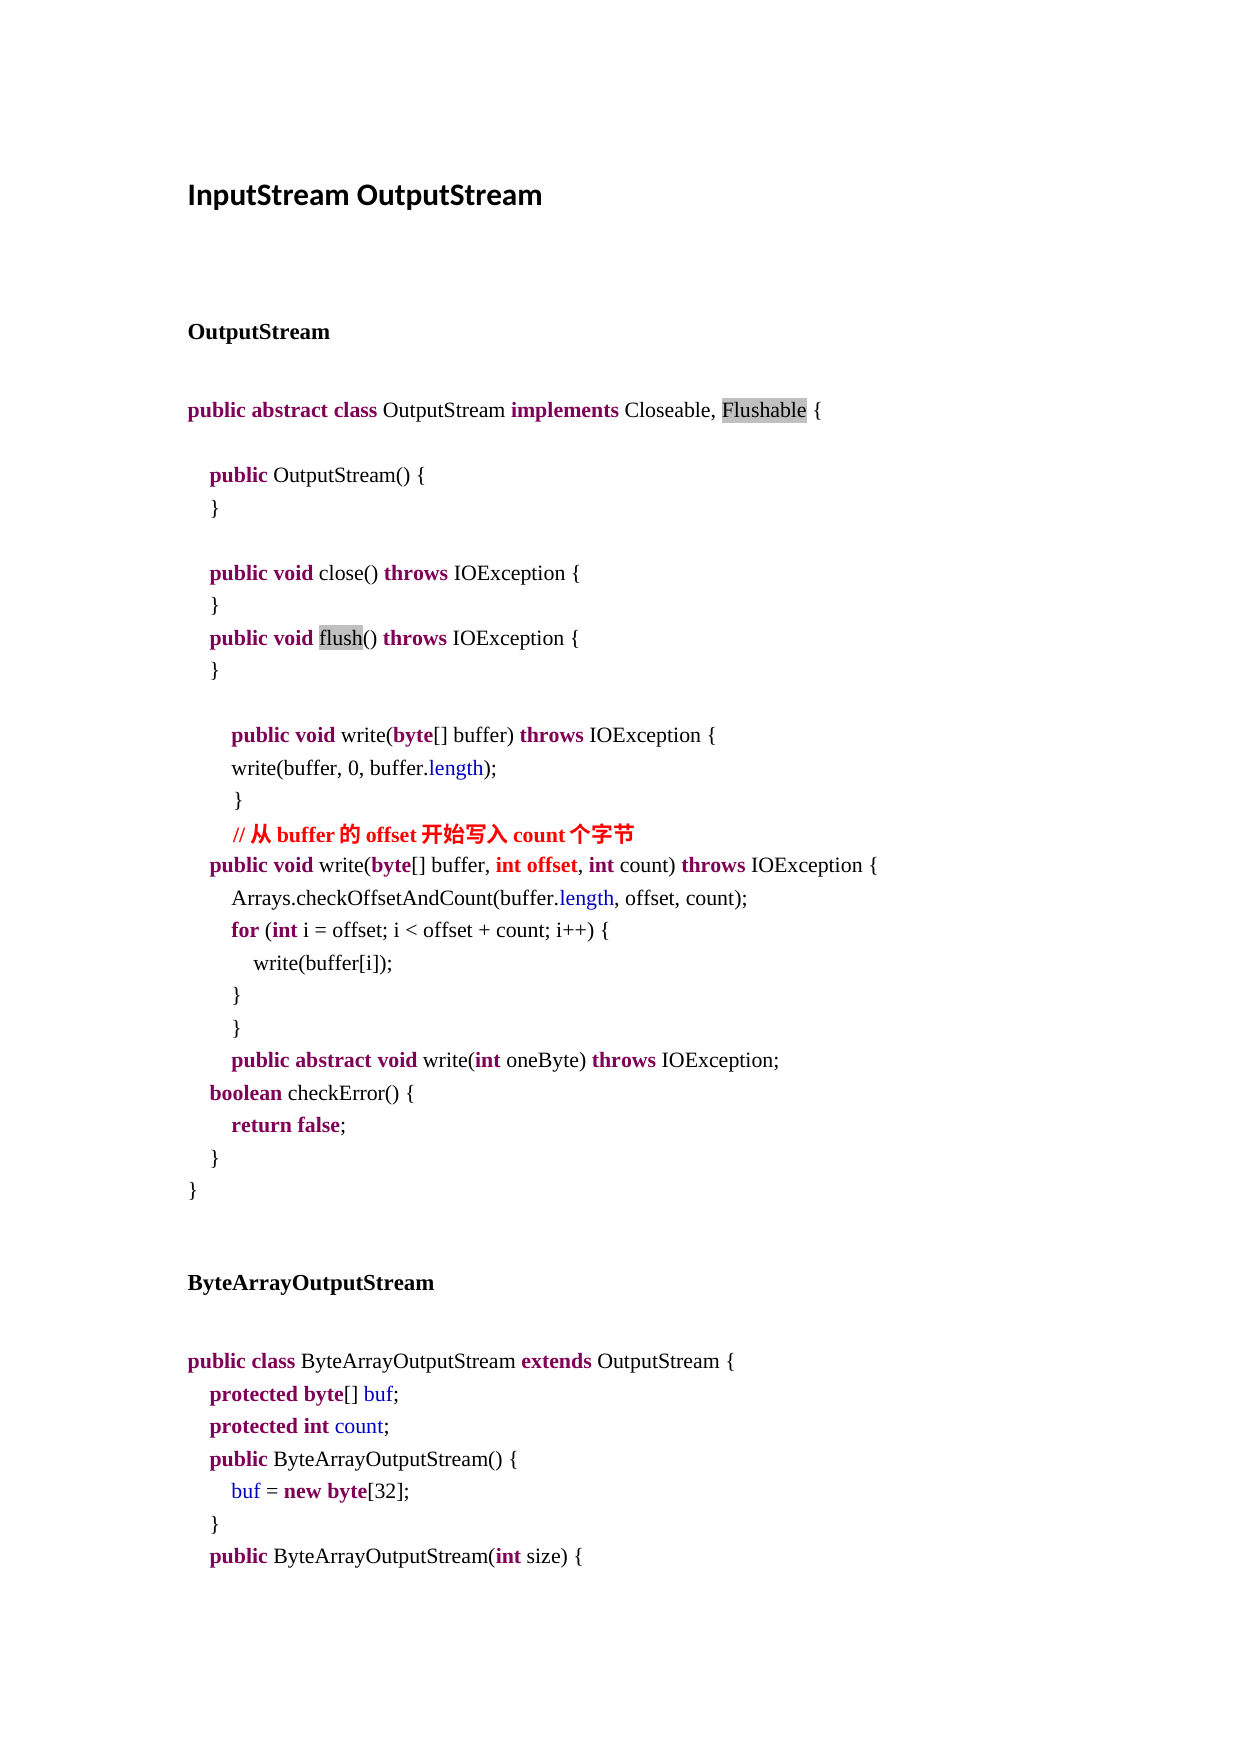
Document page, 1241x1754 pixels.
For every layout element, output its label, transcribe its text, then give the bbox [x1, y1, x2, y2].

text public OutputStream() { [187, 459, 1053, 491]
text public void flush() throws IOException { [187, 621, 1053, 654]
subtitle InputStream OutputStream [187, 162, 1053, 227]
text } [187, 1174, 1053, 1206]
text } [187, 1507, 1053, 1540]
text public class ByteArrayOutputStream extends OutputStream { [187, 1345, 1053, 1377]
text protected int count; [187, 1410, 1053, 1442]
text } [187, 1011, 1053, 1044]
text } [187, 491, 1053, 524]
text buf = new byte[32]; [187, 1475, 1053, 1507]
text public void close() throws IOException { [187, 556, 1053, 589]
text } [187, 979, 1053, 1011]
text public abstract void write(int oneByte) throws IOException; [187, 1044, 1053, 1076]
text } [187, 589, 1053, 621]
text } [187, 654, 1053, 686]
text } [187, 1141, 1053, 1174]
text // 从buffer的offset开始写入count个字节 [187, 816, 1053, 849]
text boolean checkError() { [187, 1076, 1053, 1109]
subtitle OutputStream [187, 315, 1053, 348]
text return false; [187, 1109, 1053, 1141]
text public abstract class OutputStream implements Closeable, Flushable { [187, 394, 1053, 426]
text public void write(byte[] buffer, int offset, int count) throws IOException { [187, 849, 1053, 881]
text Arrays.checkOffsetAndCount(buffer.length, offset, count); [187, 881, 1053, 914]
text for (int i = offset; i < offset + count; i++) { [187, 914, 1053, 946]
subtitle ByteArrayOutputStream [187, 1266, 1053, 1298]
text write(buffer[i]); [187, 946, 1053, 979]
text write(buffer, 0, buffer.length); [187, 751, 1053, 784]
text public ByteArrayOutputStream() { [187, 1442, 1053, 1475]
text } [187, 784, 1053, 816]
text public ByteArrayOutputStream(int size) { [187, 1540, 1053, 1572]
text protected byte[] buf; [187, 1377, 1053, 1410]
text public void write(byte[] buffer) throws IOException { [187, 719, 1053, 751]
